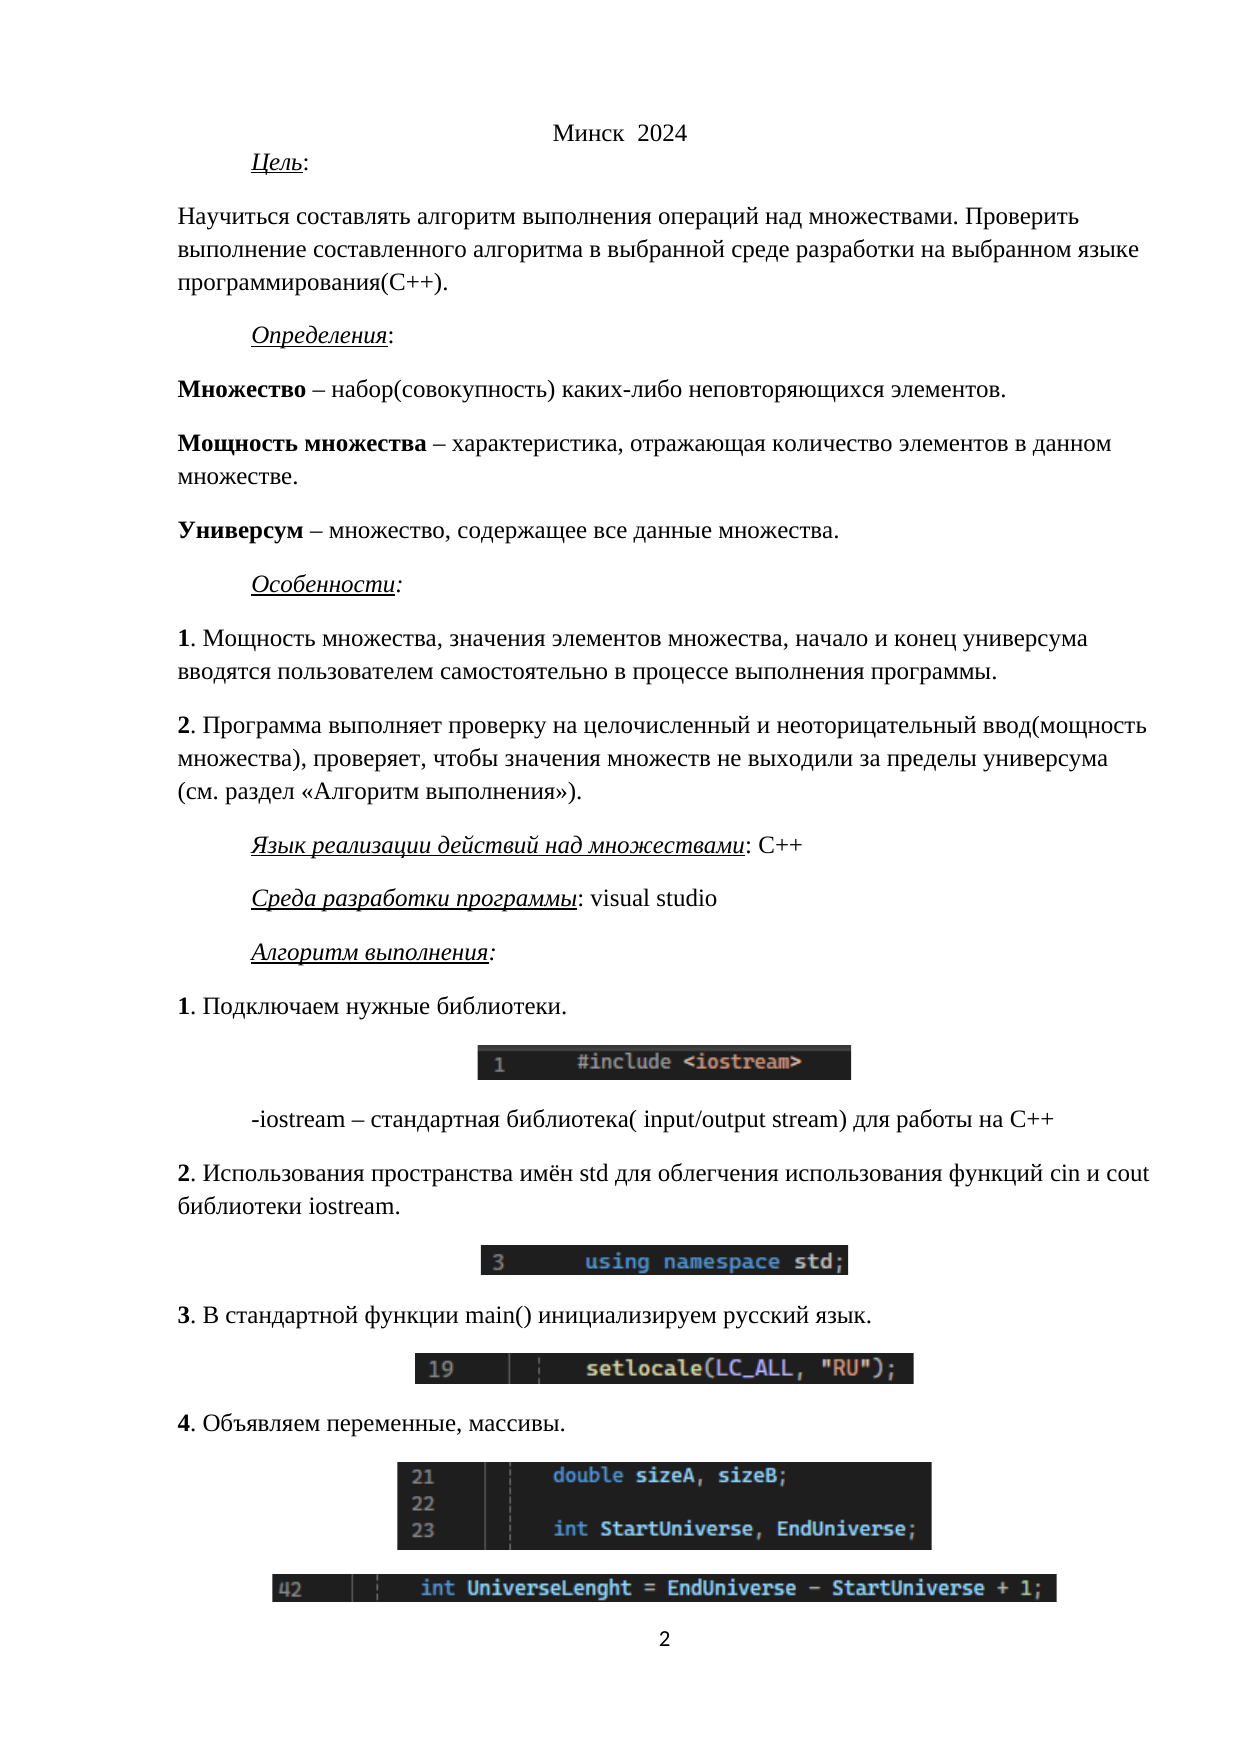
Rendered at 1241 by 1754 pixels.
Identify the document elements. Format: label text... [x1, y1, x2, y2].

text Множество – набор(совокупность) каких-либо неповторяющихся элементов. [177, 374, 1152, 403]
text 2. Программа выполняет проверку на целочисленный и неоторицательный ввод(мощность множества), проверяет, чтобы значения множеств не выходили за пределы универсума (см. раздел «Алгоритм выполнения»). [177, 710, 1152, 804]
picture [272, 1574, 1057, 1602]
text 4. Объявляем переменные, массивы. [177, 1408, 1152, 1437]
text -iostream – стандартная библиотека( input/output stream) для работы на C++ [177, 1104, 1152, 1133]
text Универсум – множество, содержащее все данные множества. [177, 515, 1152, 544]
picture [477, 1045, 852, 1080]
text Среда разработки программы: visual studio [177, 883, 1152, 912]
picture [397, 1462, 932, 1550]
text 1. Мощность множества, значения элементов множества, начало и конец универсума вводятся пользователем самостоятельно в процессе выполнения программы. [177, 623, 1152, 685]
text 1. Подключаем нужные библиотеки. [177, 991, 1152, 1020]
picture [480, 1245, 849, 1275]
text Цель: [177, 147, 1152, 176]
text Алгоритм выполнения: [177, 937, 1152, 966]
text Мощность множества – характеристика, отражающая количество элементов в данном множестве. [177, 428, 1152, 490]
picture [415, 1353, 914, 1384]
text Определения: [177, 321, 1152, 349]
text Минск 2024 [507, 118, 1152, 147]
text Язык реализации действий над множествами: C++ [177, 830, 1152, 858]
text Особенности: [177, 569, 1152, 598]
text Научиться составлять алгоритм выполнения операций над множествами. Проверить выполнение составленного алгоритма в выбранной среде разработки на выбранном языке программирования(C++). [177, 201, 1152, 296]
text 3. В стандартной функции main() инициализируем русский язык. [177, 1300, 1152, 1329]
text 2. Использования пространства имён std для облегчения использования функций cin и cout библиотеки iostream. [177, 1158, 1152, 1220]
